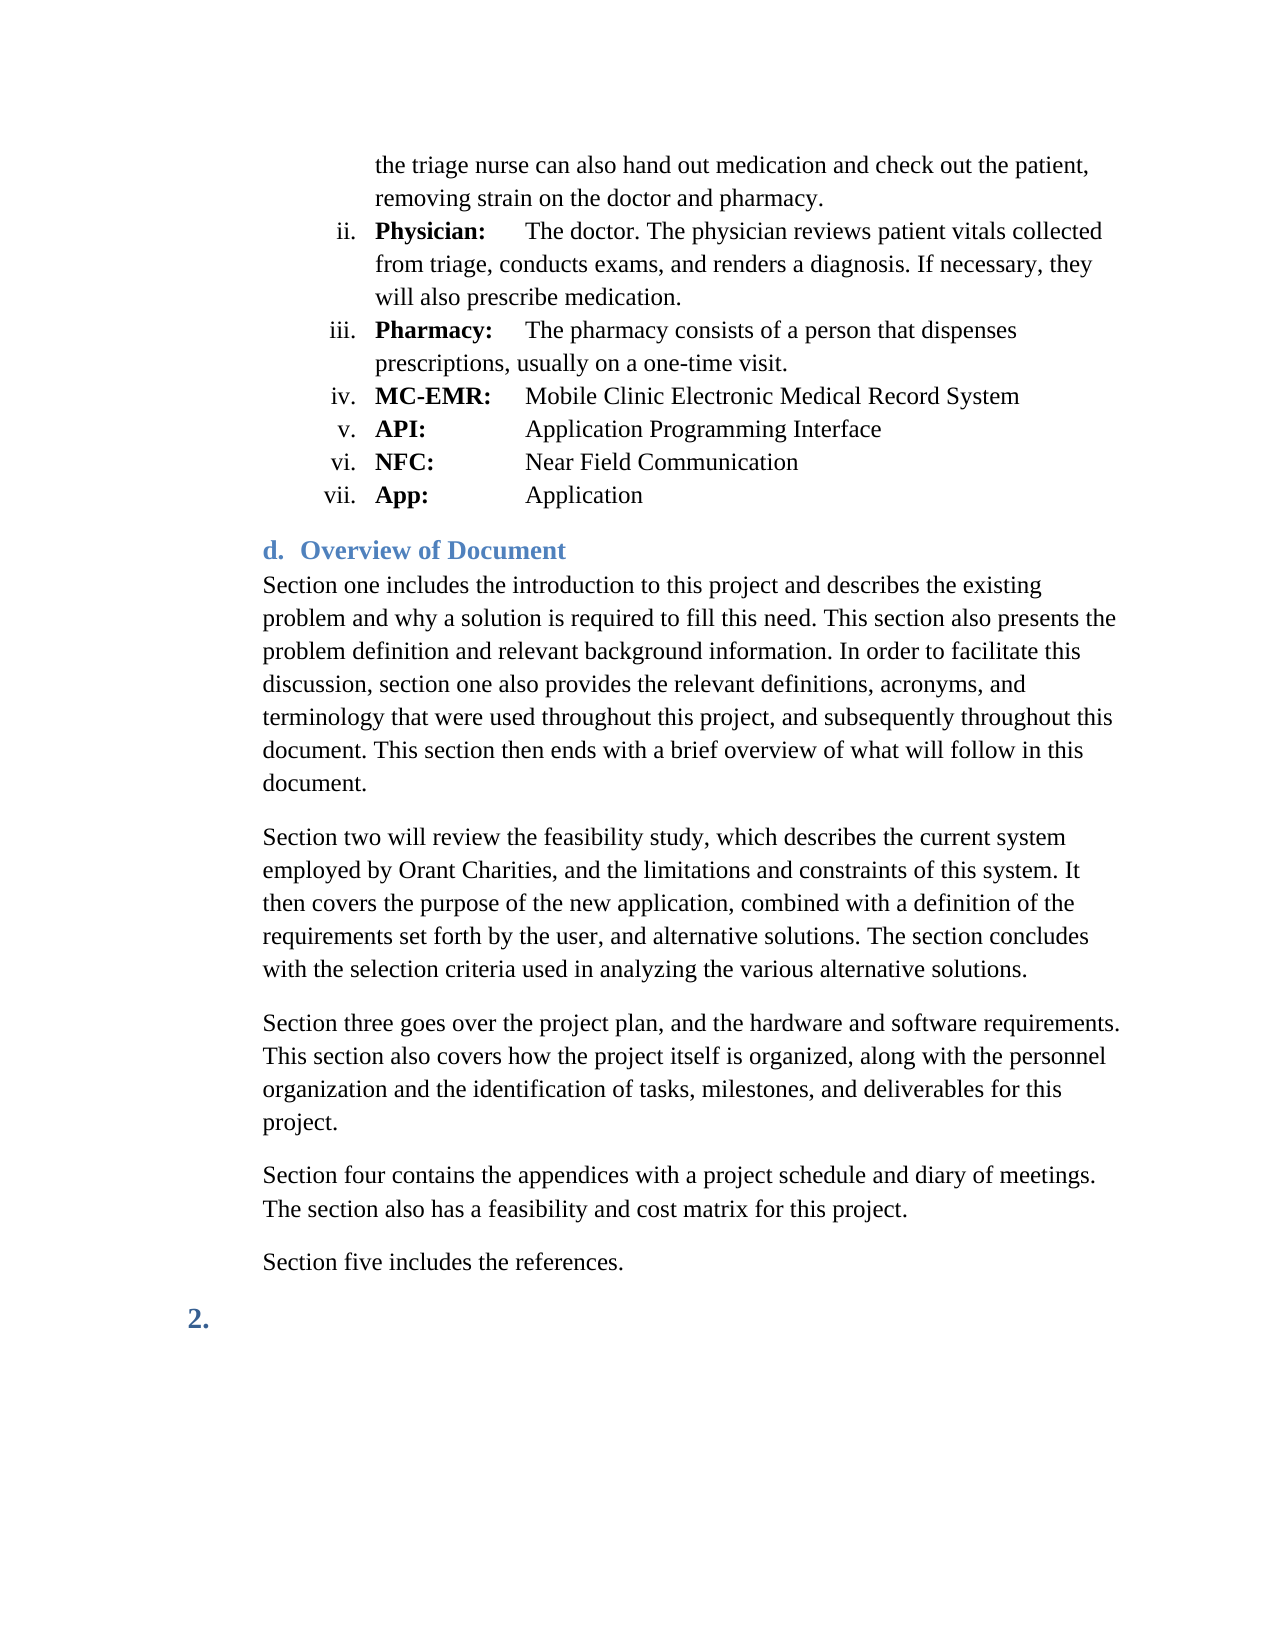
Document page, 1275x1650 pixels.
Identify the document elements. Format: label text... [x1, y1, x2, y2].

text Section two will review the feasibility study, which describes the current system employed by Orant Charities, and the limitations and constraints of this system. It then covers the purpose of the new application, combined with a definition of the requirements set forth by the user, and alternative solutions. The section concludes with the selection criteria used in analyzing the various alternative solutions. [262, 822, 1125, 983]
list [356, 150, 1125, 212]
text Section five includes the references. [262, 1247, 1125, 1276]
list API: Application Programming Interface [356, 414, 1125, 443]
list Pharmacy: The pharmacy consists of a person that dispenses prescriptions, usually on a one-time visit. [356, 315, 1125, 377]
list MC-EMR: Mobile Clinic Electronic Medical Record System [356, 381, 1125, 410]
text Section three goes over the project plan, and the hardware and software requirements. This section also covers how the project itself is organized, along with the personnel organization and the identification of tasks, milestones, and deliverables for this project. [262, 1008, 1125, 1136]
list NFC: Near Field Communication [356, 447, 1125, 476]
text Section one includes the introduction to this project and describes the existing problem and why a solution is required to fill this need. This section also presents the problem definition and relevant background information. In order to facilitate this discussion, section one also provides the relevant definitions, acronyms, and terminology that were used throughout this project, and subsequently throughout this document. This section then ends with a brief overview of what will follow in this document. [262, 570, 1125, 797]
subtitle Overview of Document [262, 534, 1125, 565]
text Section four contains the appendices with a project schedule and diary of meetings. The section also has a feasibility and cost matrix for this project. [262, 1161, 1125, 1222]
list Physician: The doctor. The physician reviews patient vitals collected from triage, conducts exams, and renders a diagnosis. If necessary, they will also prescribe medication. [356, 216, 1125, 311]
list App: Application [356, 480, 1125, 509]
